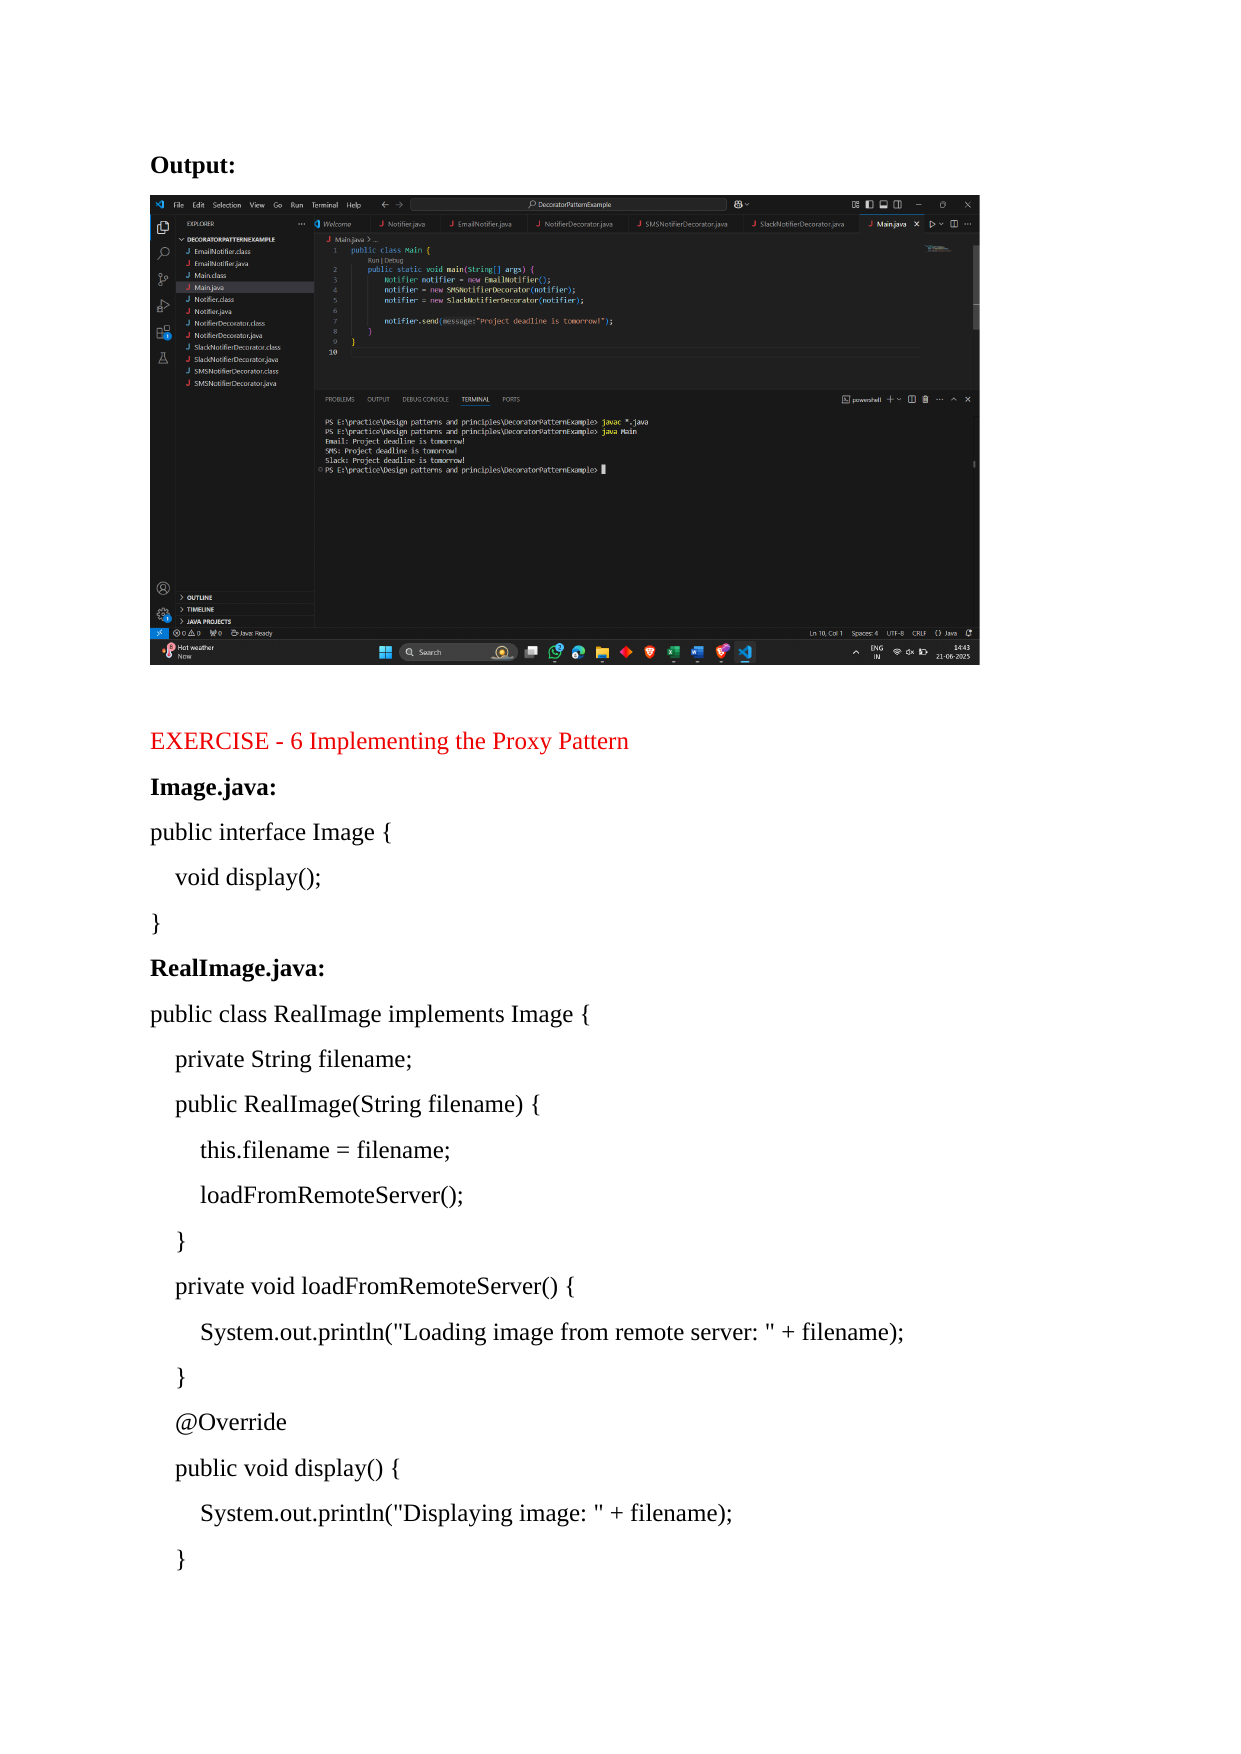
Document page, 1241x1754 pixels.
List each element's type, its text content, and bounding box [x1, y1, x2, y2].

text Image.java: [150, 772, 1090, 800]
picture [150, 195, 980, 665]
text public interface Image { [150, 817, 1090, 846]
text this.filename = filename; [150, 1135, 1090, 1164]
text void display(); [150, 862, 1090, 891]
text } [150, 1544, 1090, 1572]
text public class RealImage implements Image { [150, 999, 1090, 1027]
text @Override [150, 1407, 1090, 1436]
text } [150, 908, 1090, 937]
text RealImage.java: [150, 953, 1090, 982]
text private String filename; [150, 1044, 1090, 1073]
text System.out.println("Displaying image: " + filename); [150, 1498, 1090, 1527]
text System.out.println("Loading image from remote server: " + filename); [150, 1317, 1090, 1345]
text Output: [150, 150, 1090, 179]
text loadFromRemoteServer(); [150, 1180, 1090, 1209]
text public RealImage(String filename) { [150, 1089, 1090, 1118]
text EXERCISE - 6 Implementing the Proxy Pattern [150, 726, 1090, 755]
text public void display() { [150, 1453, 1090, 1482]
text private void loadFromRemoteServer() { [150, 1271, 1090, 1300]
text } [150, 1226, 1090, 1254]
text } [150, 1362, 1090, 1391]
